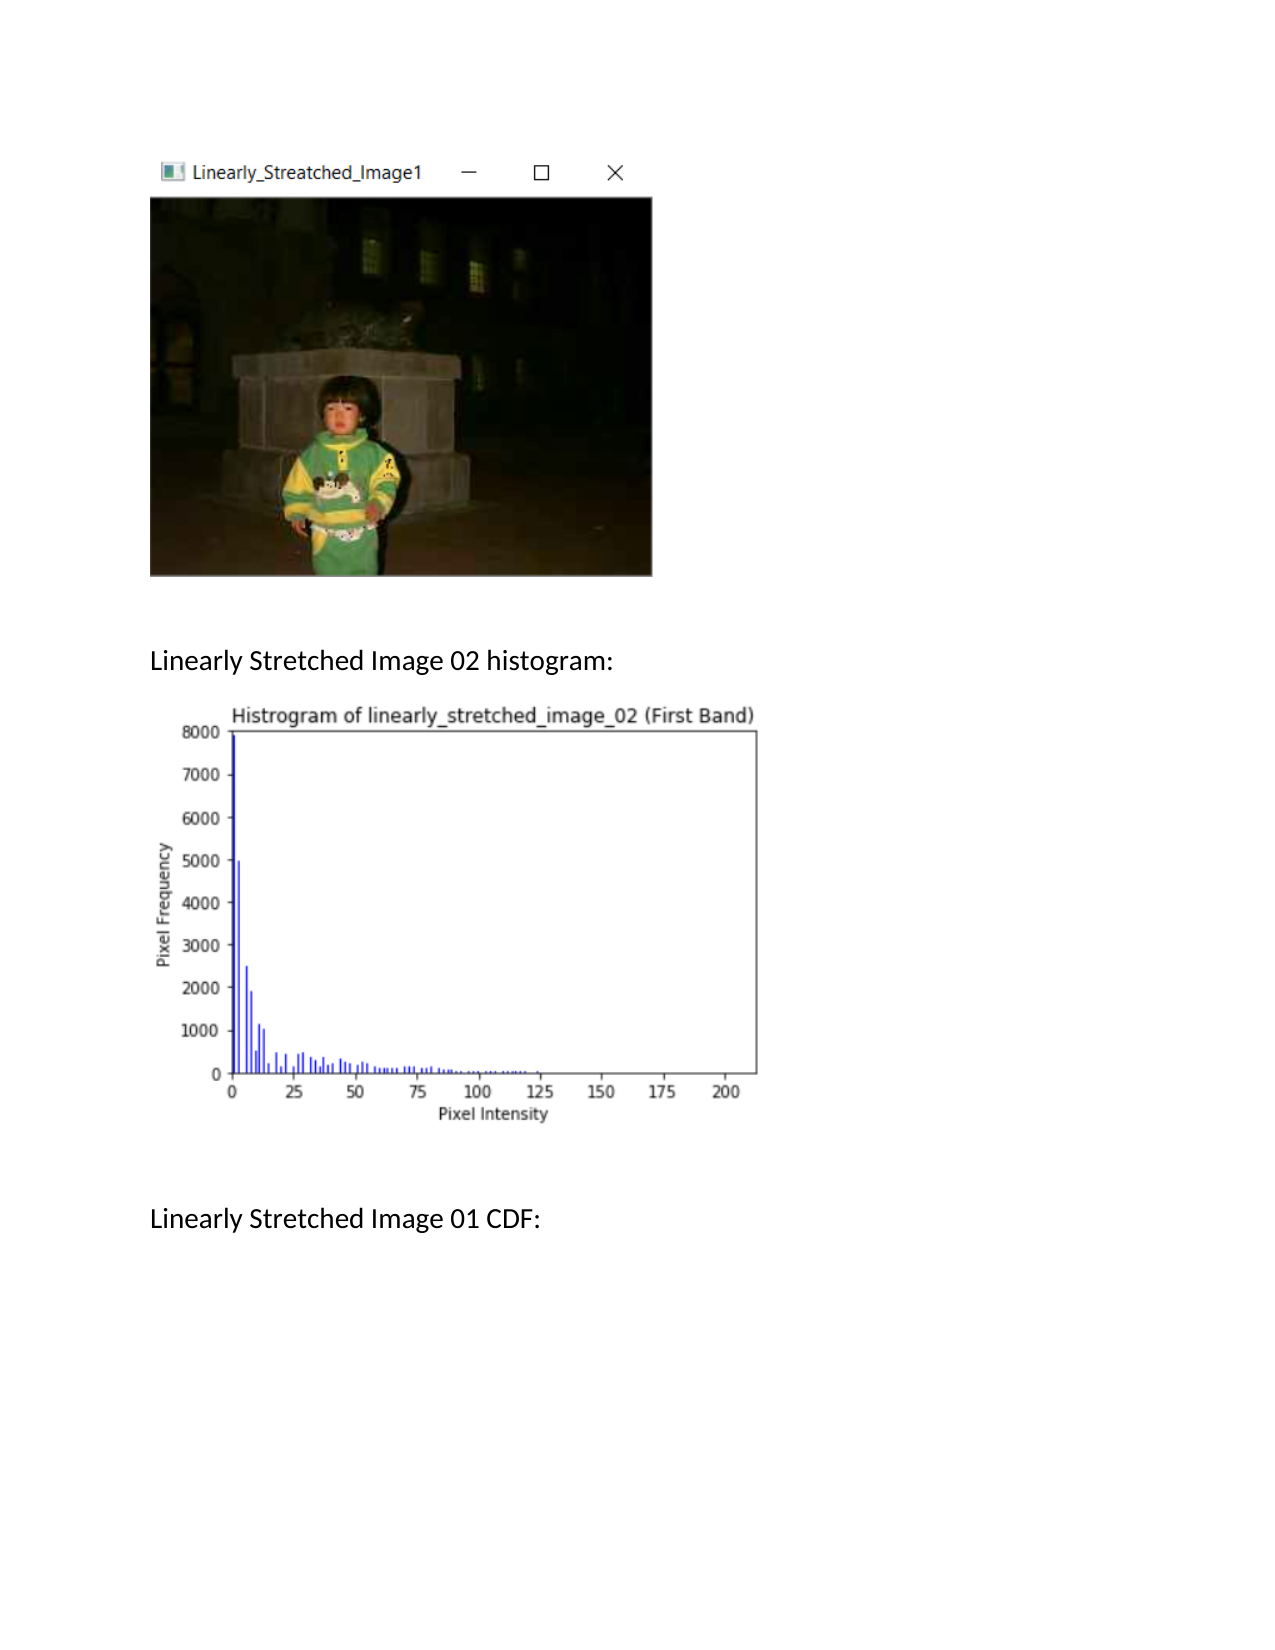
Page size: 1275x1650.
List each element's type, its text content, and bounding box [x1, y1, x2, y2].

picture [150, 150, 653, 577]
text Linearly Stretched Image 02 histogram: [150, 642, 1125, 678]
text Linearly Stretched Image 01 CDF: [150, 1200, 1125, 1236]
picture [150, 697, 764, 1135]
